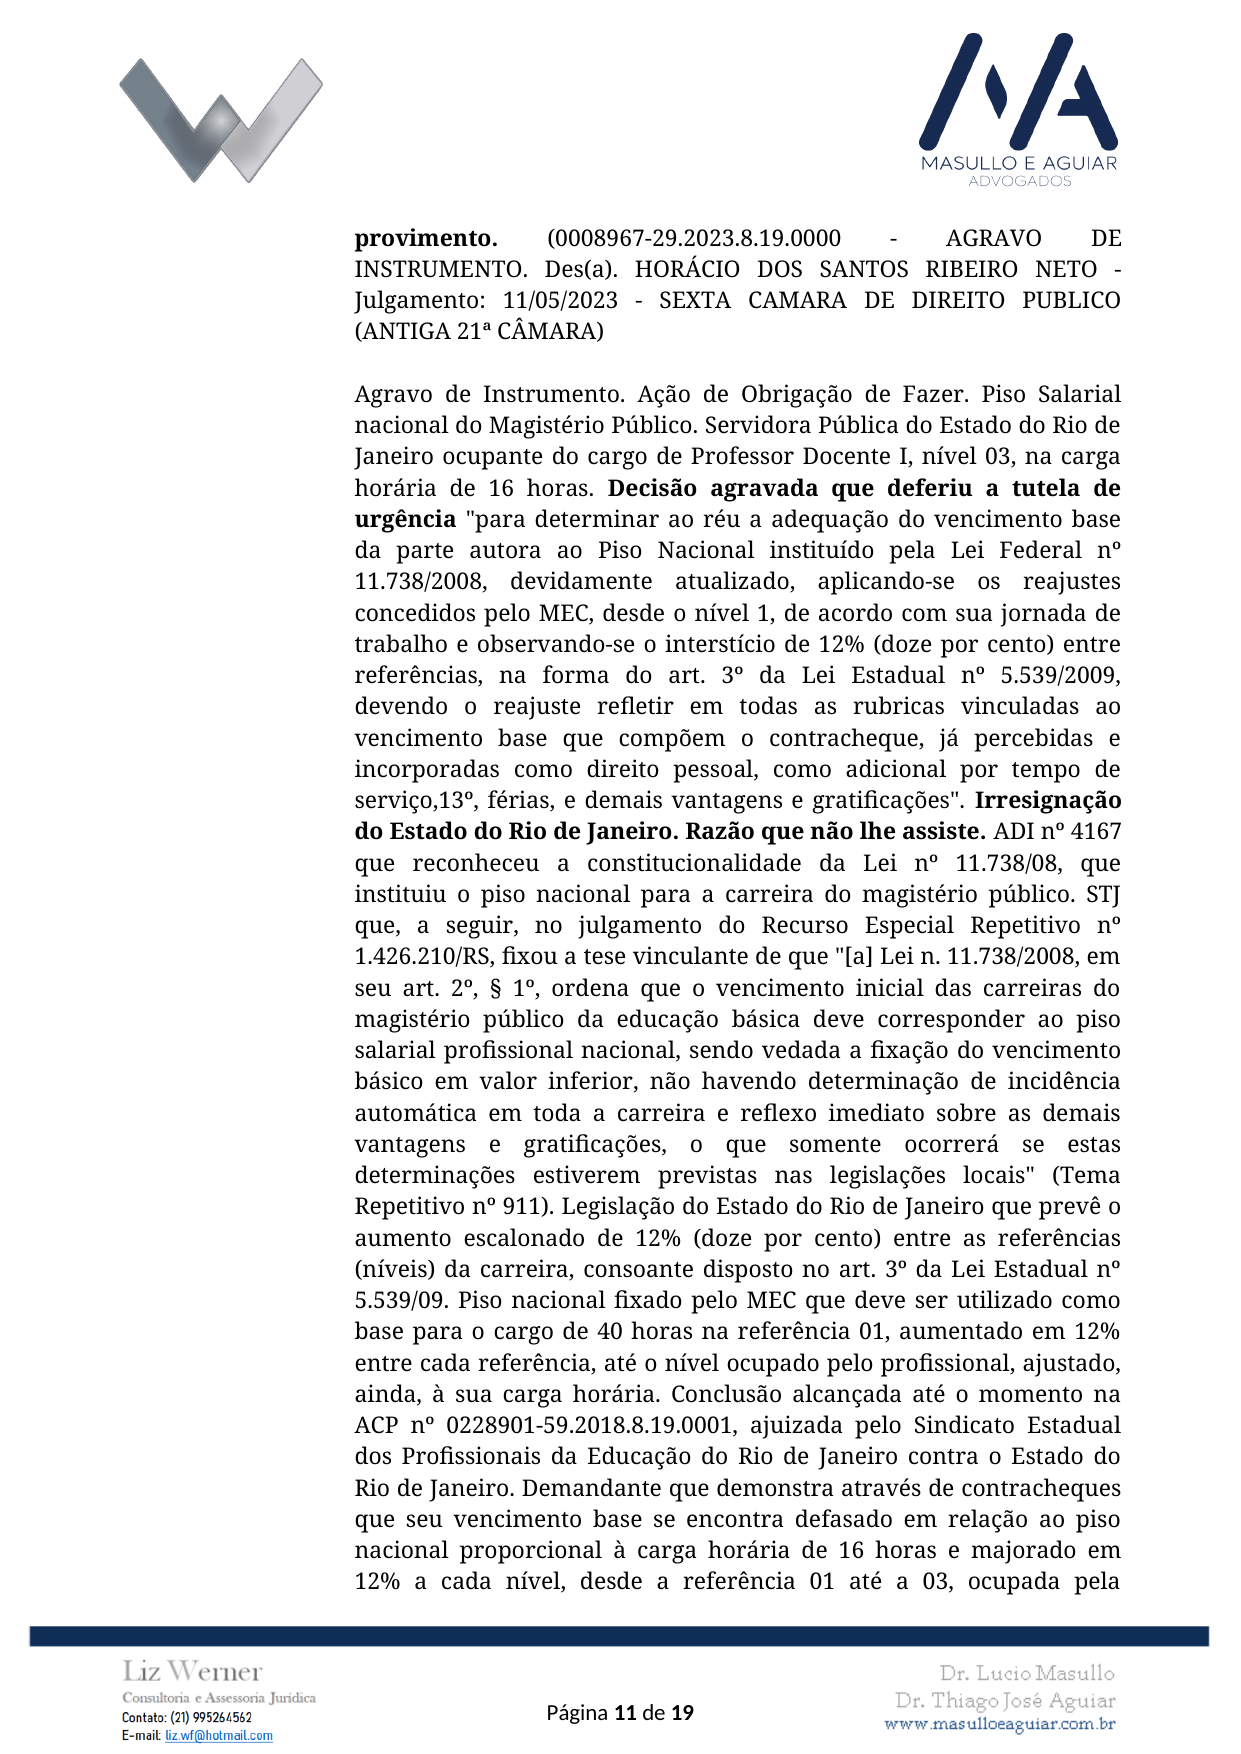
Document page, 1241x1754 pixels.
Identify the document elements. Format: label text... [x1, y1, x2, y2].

picture [17, 1617, 1222, 1747]
picture [117, 11, 327, 222]
picture [912, 17, 1122, 190]
